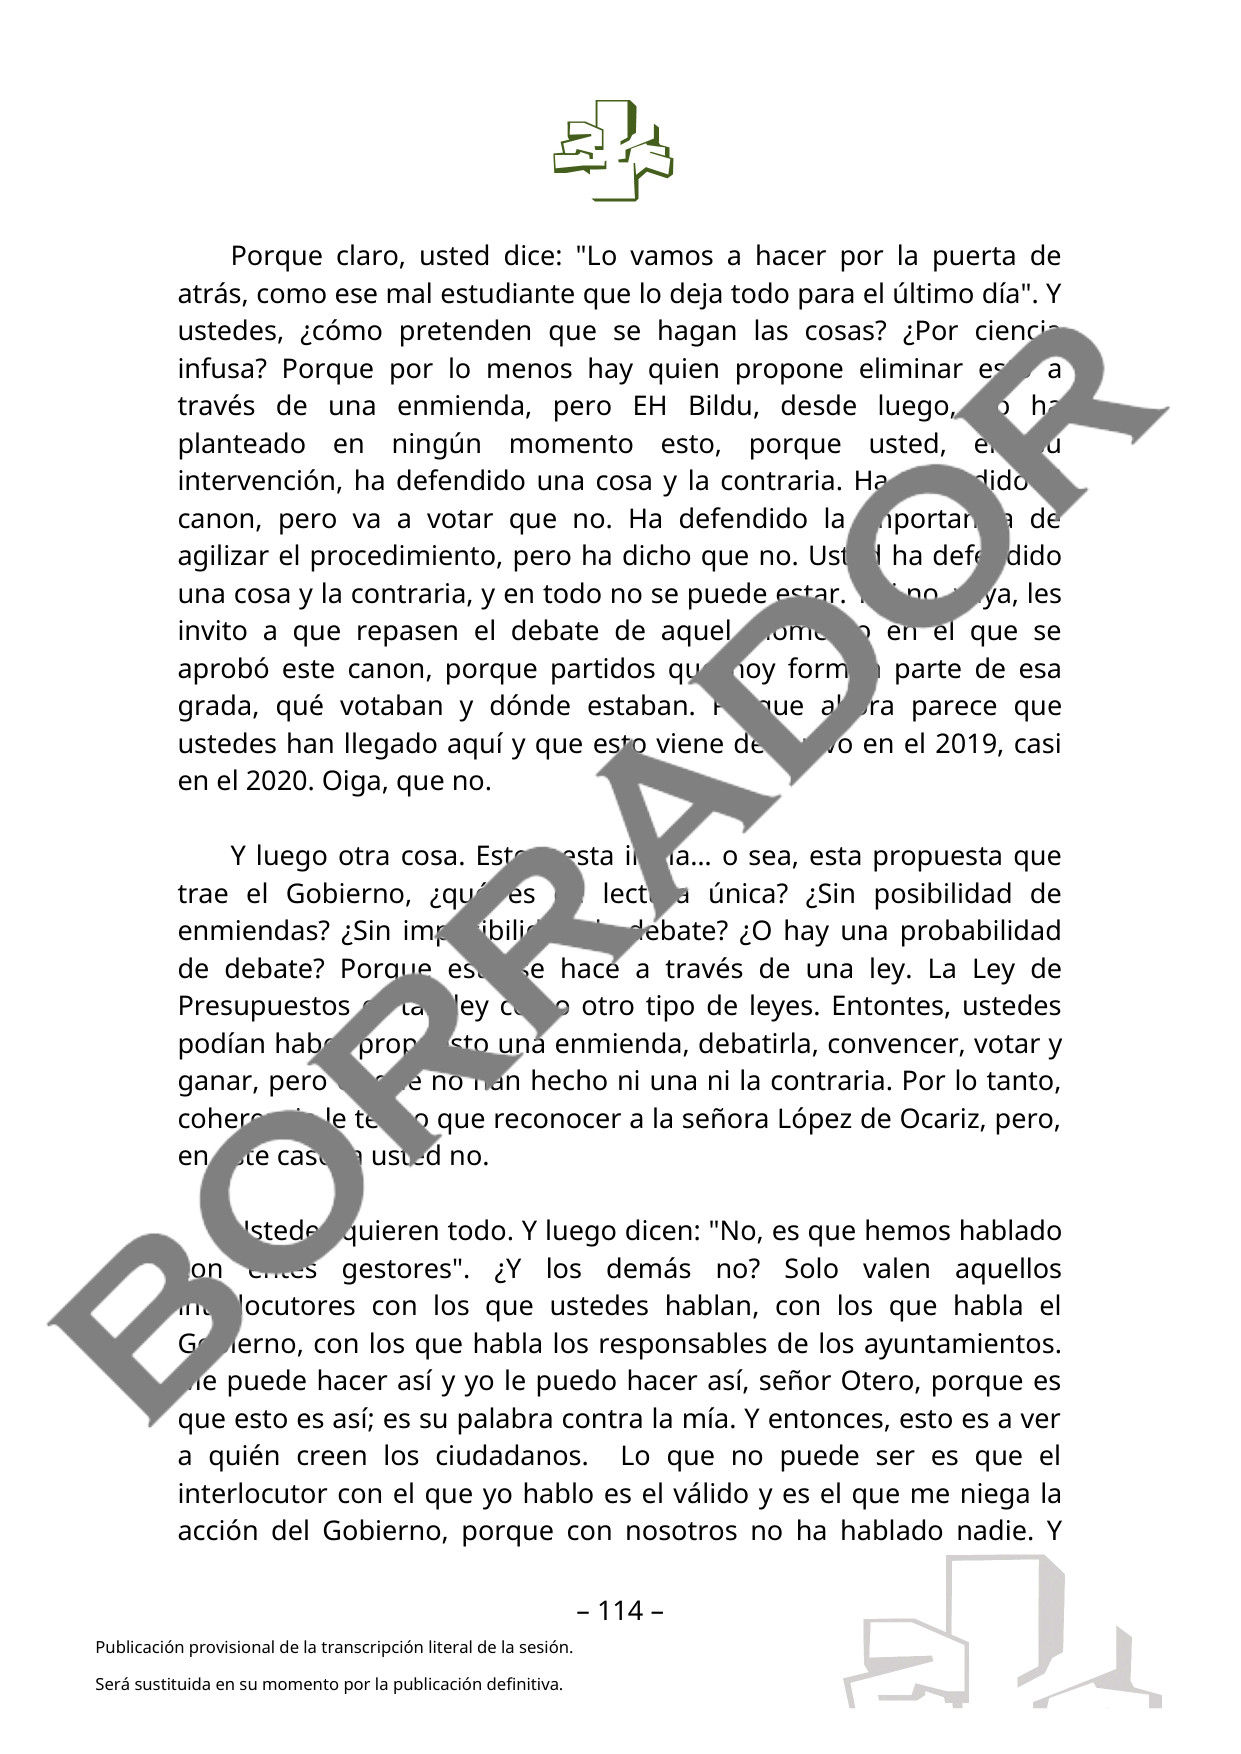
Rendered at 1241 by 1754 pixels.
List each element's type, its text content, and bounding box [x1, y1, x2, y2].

picture [797, 1491, 1169, 1710]
picture [524, 77, 702, 225]
text Y luego otra cosa. Esto… esta inicia… o sea, esta propuesta que trae el Gobierno, ¿qué es de lectura única? ¿Sin posibilidad de enmiendas? ¿Sin imposibilidad de debate? ¿O hay una probabilidad de debate? Porque esto se hace a través de una ley. La Ley de Presupuestos es tan ley como otro tipo de leyes. Entontes, ustedes podían haber propuesto una enmienda, debatirla, convencer, votar y ganar, pero es que no han hecho ni una ni la contraria. Por lo tanto, coherencia le tengo que reconocer a la señora López de Ocariz, pero, en este caso, a usted no. [177, 836, 1063, 1174]
text Porque claro, usted dice: "Lo vamos a hacer por la puerta de atrás, como ese mal estudiante que lo deja todo para el último día". Y ustedes, ¿cómo pretenden que se hagan las cosas? ¿Por ciencia infusa? Porque por lo menos hay quien propone eliminar esto a través de una enmienda, pero EH Bildu, desde luego, no ha planteado en ningún momento esto, porque usted, en su intervención, ha defendido una cosa y la contraria. Ha defendido el canon, pero va a votar que no. Ha defendido la importancia de agilizar el procedimiento, pero ha dicho que no. Usted ha defendido una cosa y la contraria, y en todo no se puede estar. Y si no, vaya, les invito a que repasen el debate de aquel momento en el que se aprobó este canon, porque partidos que hoy forman parte de esa grada, qué votaban y dónde estaban. Porque ahora parece que ustedes han llegado aquí y que esto viene de nuevo en el 2019, casi en el 2020. Oiga, que no. [177, 236, 1063, 799]
